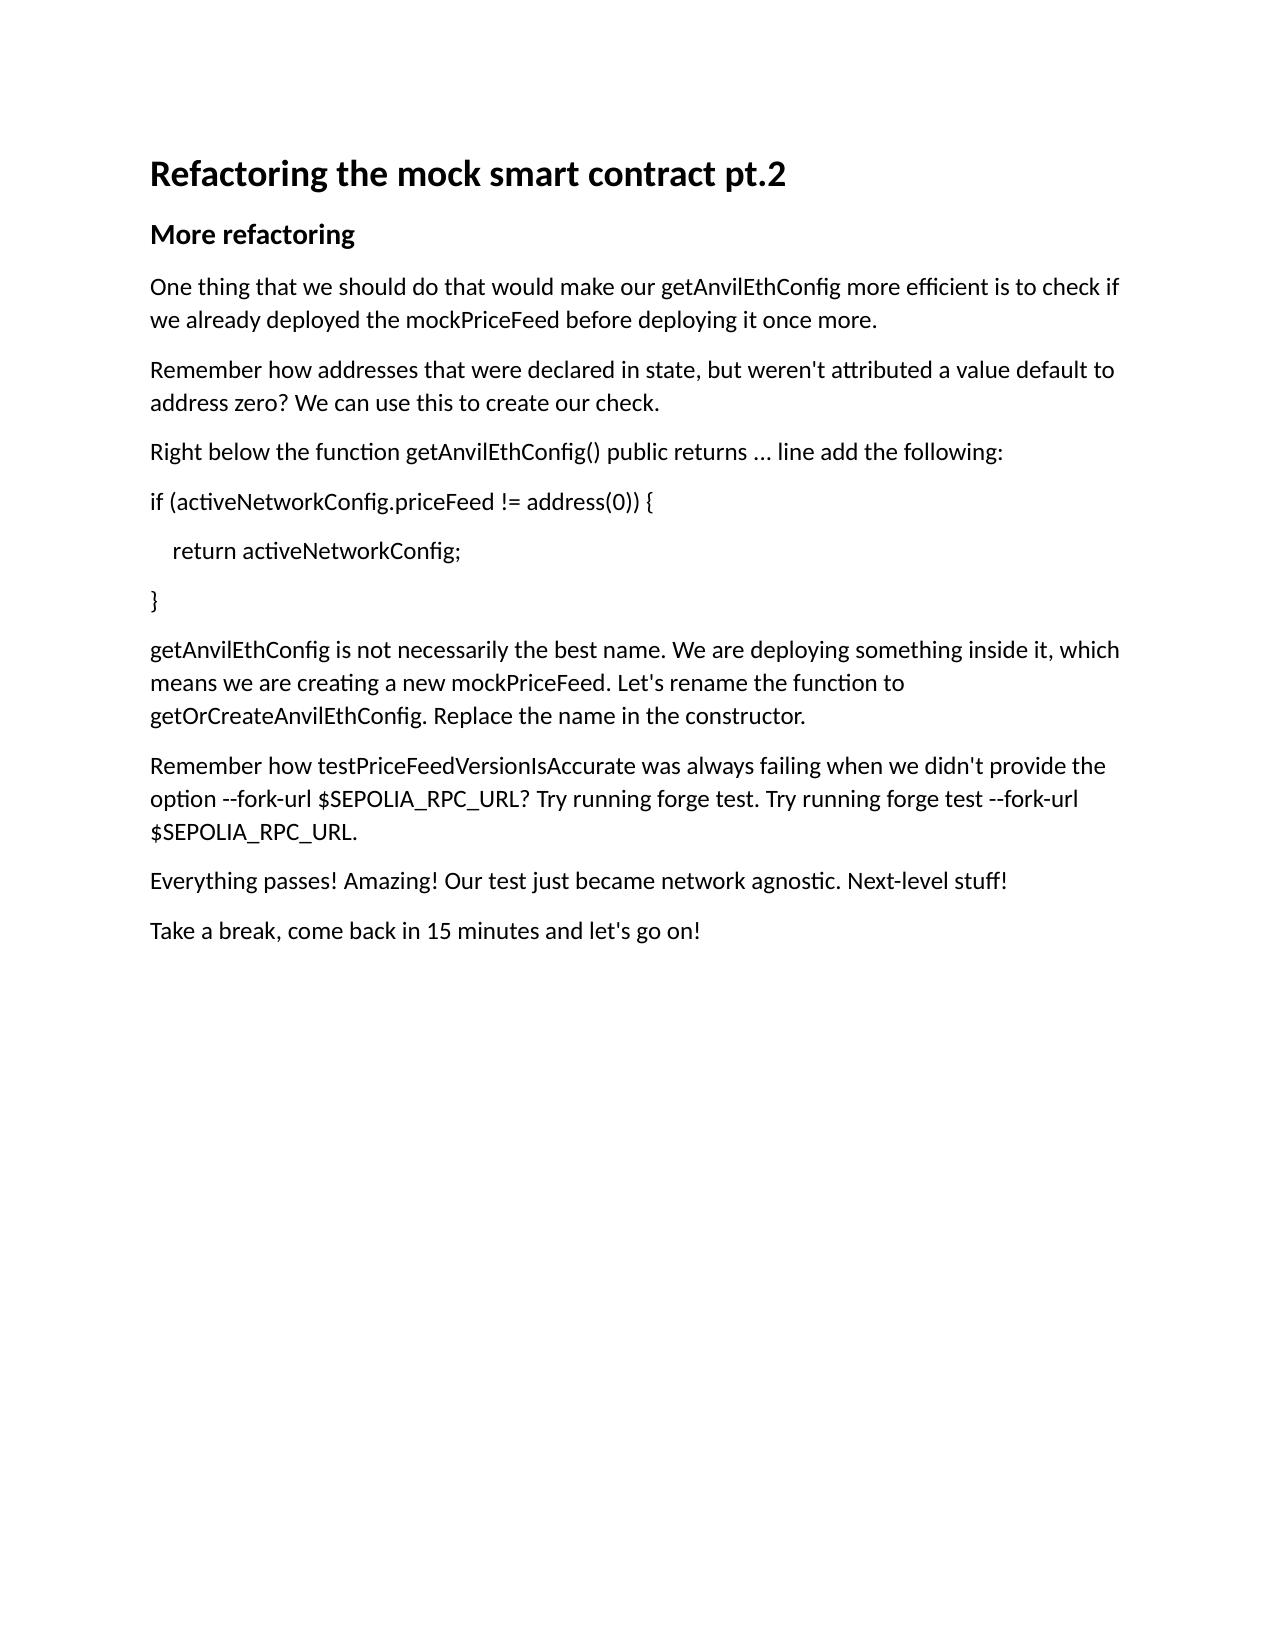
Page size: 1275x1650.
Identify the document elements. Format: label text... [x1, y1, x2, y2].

text Remember how testPriceFeedVersionIsAccurate was always failing when we didn't provide the option --fork-url $SEPOLIA_RPC_URL? Try running forge test. Try running forge test --fork-url $SEPOLIA_RPC_URL. [150, 750, 1125, 846]
text Refactoring the mock smart contract pt.2 [150, 150, 1125, 196]
text Everything passes! Amazing! Our test just became network agnostic. Next-level stuff! [150, 865, 1125, 896]
text Right below the function getAnvilEthConfig() public returns ... line add the following: [150, 436, 1125, 467]
text } [150, 585, 1125, 616]
text return activeNetworkConfig; [150, 535, 1125, 566]
text More refactoring [150, 216, 1125, 252]
text Take a break, come back in 15 minutes and let's go on! [150, 915, 1125, 946]
text Remember how addresses that were declared in state, but weren't attributed a value default to address zero? We can use this to create our check. [150, 354, 1125, 417]
text One thing that we should do that would make our getAnvilEthConfig more efficient is to check if we already deployed the mockPriceFeed before deploying it once more. [150, 271, 1125, 335]
text getAnvilEthConfig is not necessarily the best name. We are deploying something inside it, which means we are creating a new mockPriceFeed. Let's rename the function to getOrCreateAnvilEthConfig. Replace the name in the constructor. [150, 634, 1125, 731]
text if (activeNetworkConfig.priceFeed != address(0)) { [150, 486, 1125, 516]
